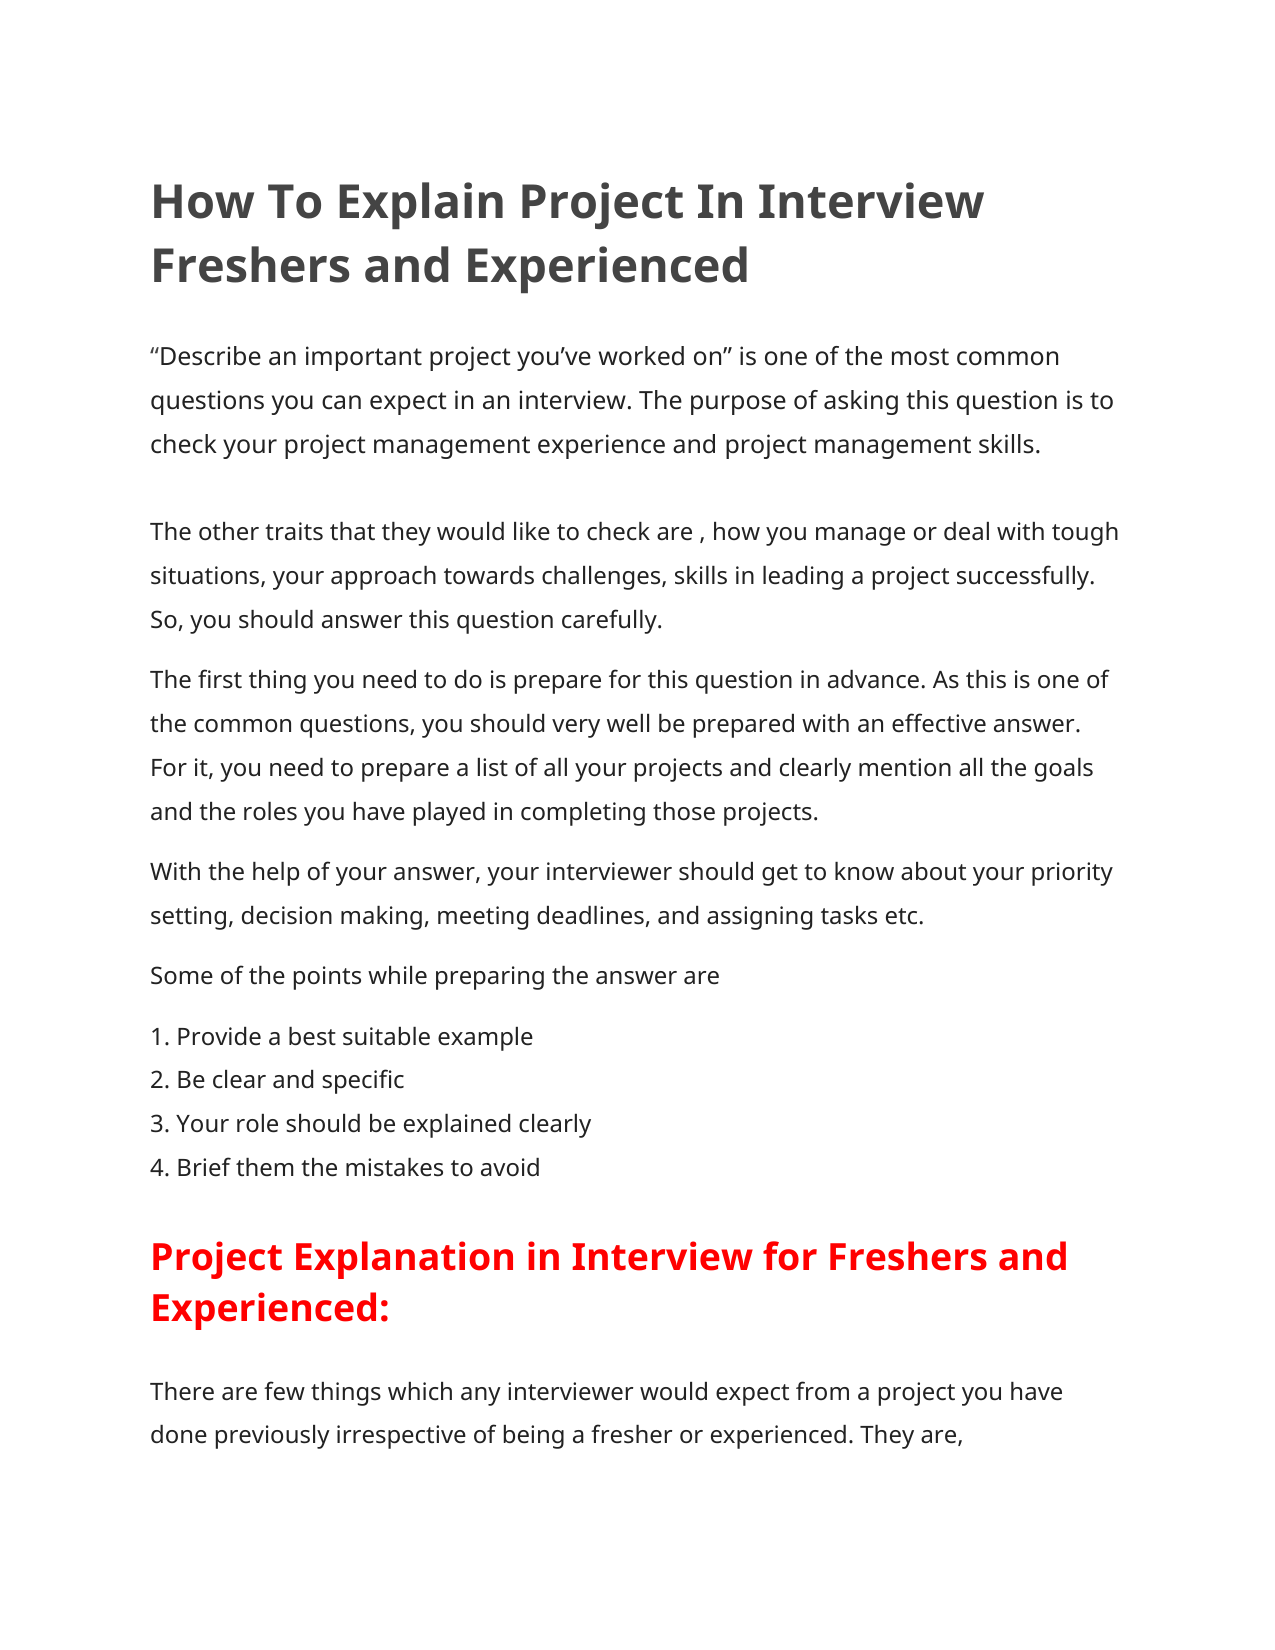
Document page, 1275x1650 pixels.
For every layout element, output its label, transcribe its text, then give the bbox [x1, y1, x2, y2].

text “Describe an important project you’ve worked on” is one of the most common questions you can expect in an interview. The purpose of asking this question is to check your project management experience and project management skills. The other traits that they would like to check are , how you manage or deal with tough situations, your approach towards challenges, skills in leading a project successfully. So, you should answer this question carefully. [150, 329, 1125, 635]
text Some of the points while preparing the answer are [150, 948, 1125, 992]
text 1. Provide a best suitable example [150, 1008, 1125, 1052]
text Project Explanation in Interview for Freshers and Experienced: [150, 1230, 1125, 1332]
text 2. Be clear and specific 3. Your role should be explained clearly 4. Brief them the mistakes to avoid [150, 1052, 1125, 1183]
text How To Explain Project In Interview Freshers and Experienced [150, 169, 1125, 296]
text The first thing you need to do is prepare for this question in advance. As this is one of the common questions, you should very well be prepared with an effective answer. For it, you need to prepare a list of all your projects and clearly mention all the goals and the roles you have played in completing those projects. [150, 652, 1125, 827]
text With the help of your answer, your interviewer should get to know about your priority setting, decision making, meeting deadlines, and assigning tasks etc. [150, 844, 1125, 931]
text There are few things which any interviewer would expect from a project you have done previously irrespective of being a fresher or experienced. They are, [150, 1363, 1125, 1451]
